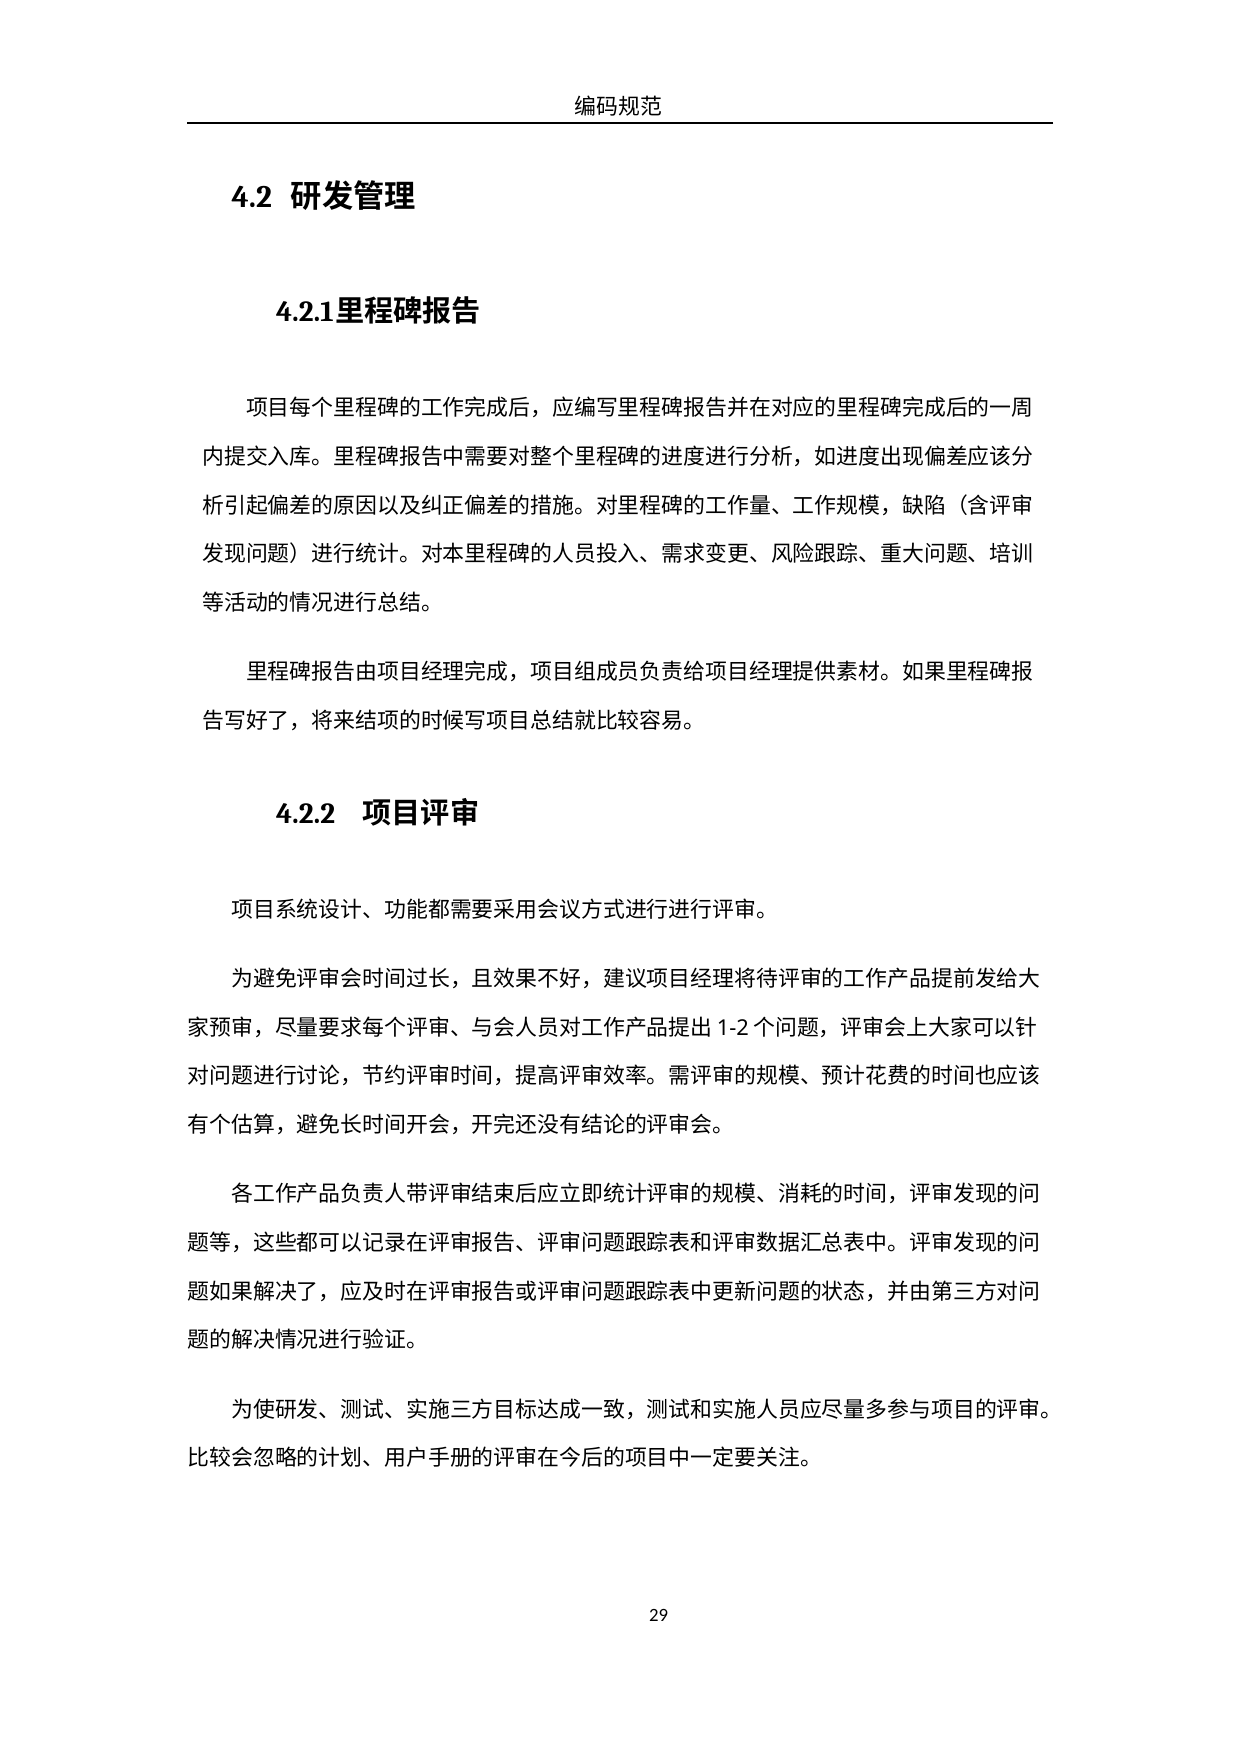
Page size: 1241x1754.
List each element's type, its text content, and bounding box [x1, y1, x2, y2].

text 各工作产品负责人带评审结束后应立即统计评审的规模、消耗的时间，评审发现的问题等，这些都可以记录在评审报告、评审问题跟踪表和评审数据汇总表中。评审发现的问题如果解决了，应及时在评审报告或评审问题跟踪表中更新问题的状态，并由第三方对问题的解决情况进行验证。 [187, 1176, 1053, 1354]
text 为使研发、测试、实施三方目标达成一致，测试和实施人员应尽量多参与项目的评审。比较会忽略的计划、用户手册的评审在今后的项目中一定要关注。 [187, 1391, 1053, 1472]
text 项目系统设计、功能都需要采用会议方式进行进行评审。 [187, 891, 1053, 924]
text 里程碑报告由项目经理完成，项目组成员负责给项目经理提供素材。如果里程碑报告写好了，将来结项的时候写项目总结就比较容易。 [202, 654, 1053, 735]
subtitle 项目评审 [276, 778, 1053, 843]
text 项目每个里程碑的工作完成后，应编写里程碑报告并在对应的里程碑完成后的一周内提交入库。里程碑报告中需要对整个里程碑的进度进行分析，如进度出现偏差应该分析引起偏差的原因以及纠正偏差的措施。对里程碑的工作量、工作规模，缺陷（含评审发现问题）进行统计。对本里程碑的人员投入、需求变更、风险跟踪、重大问题、培训等活动的情况进行总结。 [202, 390, 1053, 617]
text 为避免评审会时间过长，且效果不好，建议项目经理将待评审的工作产品提前发给大家预审，尽量要求每个评审、与会人员对工作产品提出1-2个问题，评审会上大家可以针对问题进行讨论，节约评审时间，提高评审效率。需评审的规模、预计花费的时间也应该有个估算，避免长时间开会，开完还没有结论的评审会。 [187, 960, 1053, 1139]
subtitle 里程碑报告 [276, 276, 1053, 341]
subtitle 研发管理 [231, 162, 1053, 227]
